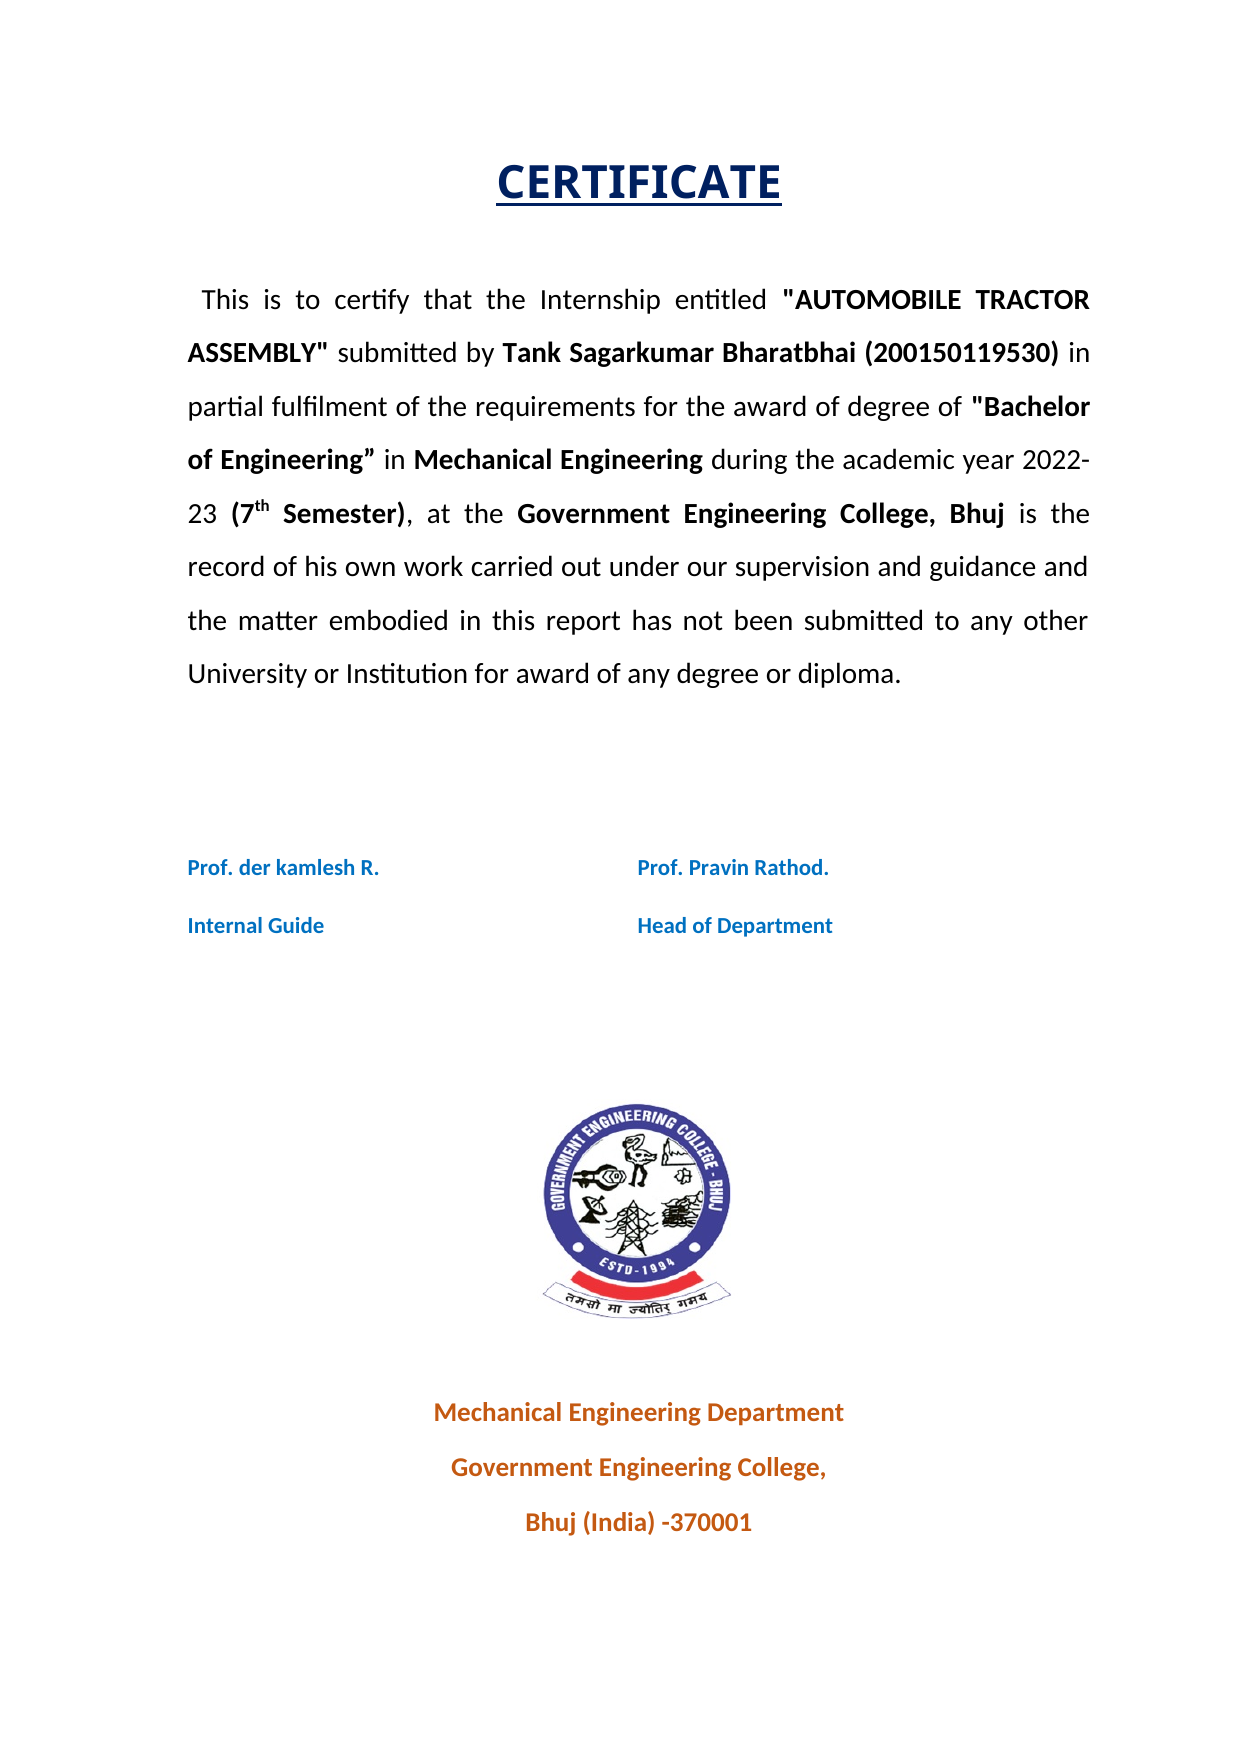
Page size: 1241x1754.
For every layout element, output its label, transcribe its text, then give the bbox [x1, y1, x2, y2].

text Internal Guide Head of Department [187, 912, 1090, 939]
text Bhuj (India) -370001 [187, 1505, 1090, 1538]
text Government Engineering College, [187, 1450, 1090, 1483]
text Mechanical Engineering Department [187, 1396, 1090, 1428]
text This is to certify that the Internship entitled "AUTOMOBILE TRACTOR ASSEMBLY" submitted by Tank Sagarkumar Bharatbhai (200150119530) in partial fulfilment of the requirements for the award of degree of "Bachelor of Engineering” in Mechanical Engineering during the academic year 2022-23 (7th Semester), at the Government Engineering College, Bhuj is the record of his own work carried out under our supervision and guidance and the matter embodied in this report has not been submitted to any other University or Institution for award of any degree or diploma. [187, 281, 1090, 691]
text CERTIFICATE [187, 150, 1090, 212]
picture [529, 1099, 749, 1330]
text Prof. der kamlesh R. Prof. Pravin Rathod. [187, 853, 1090, 881]
